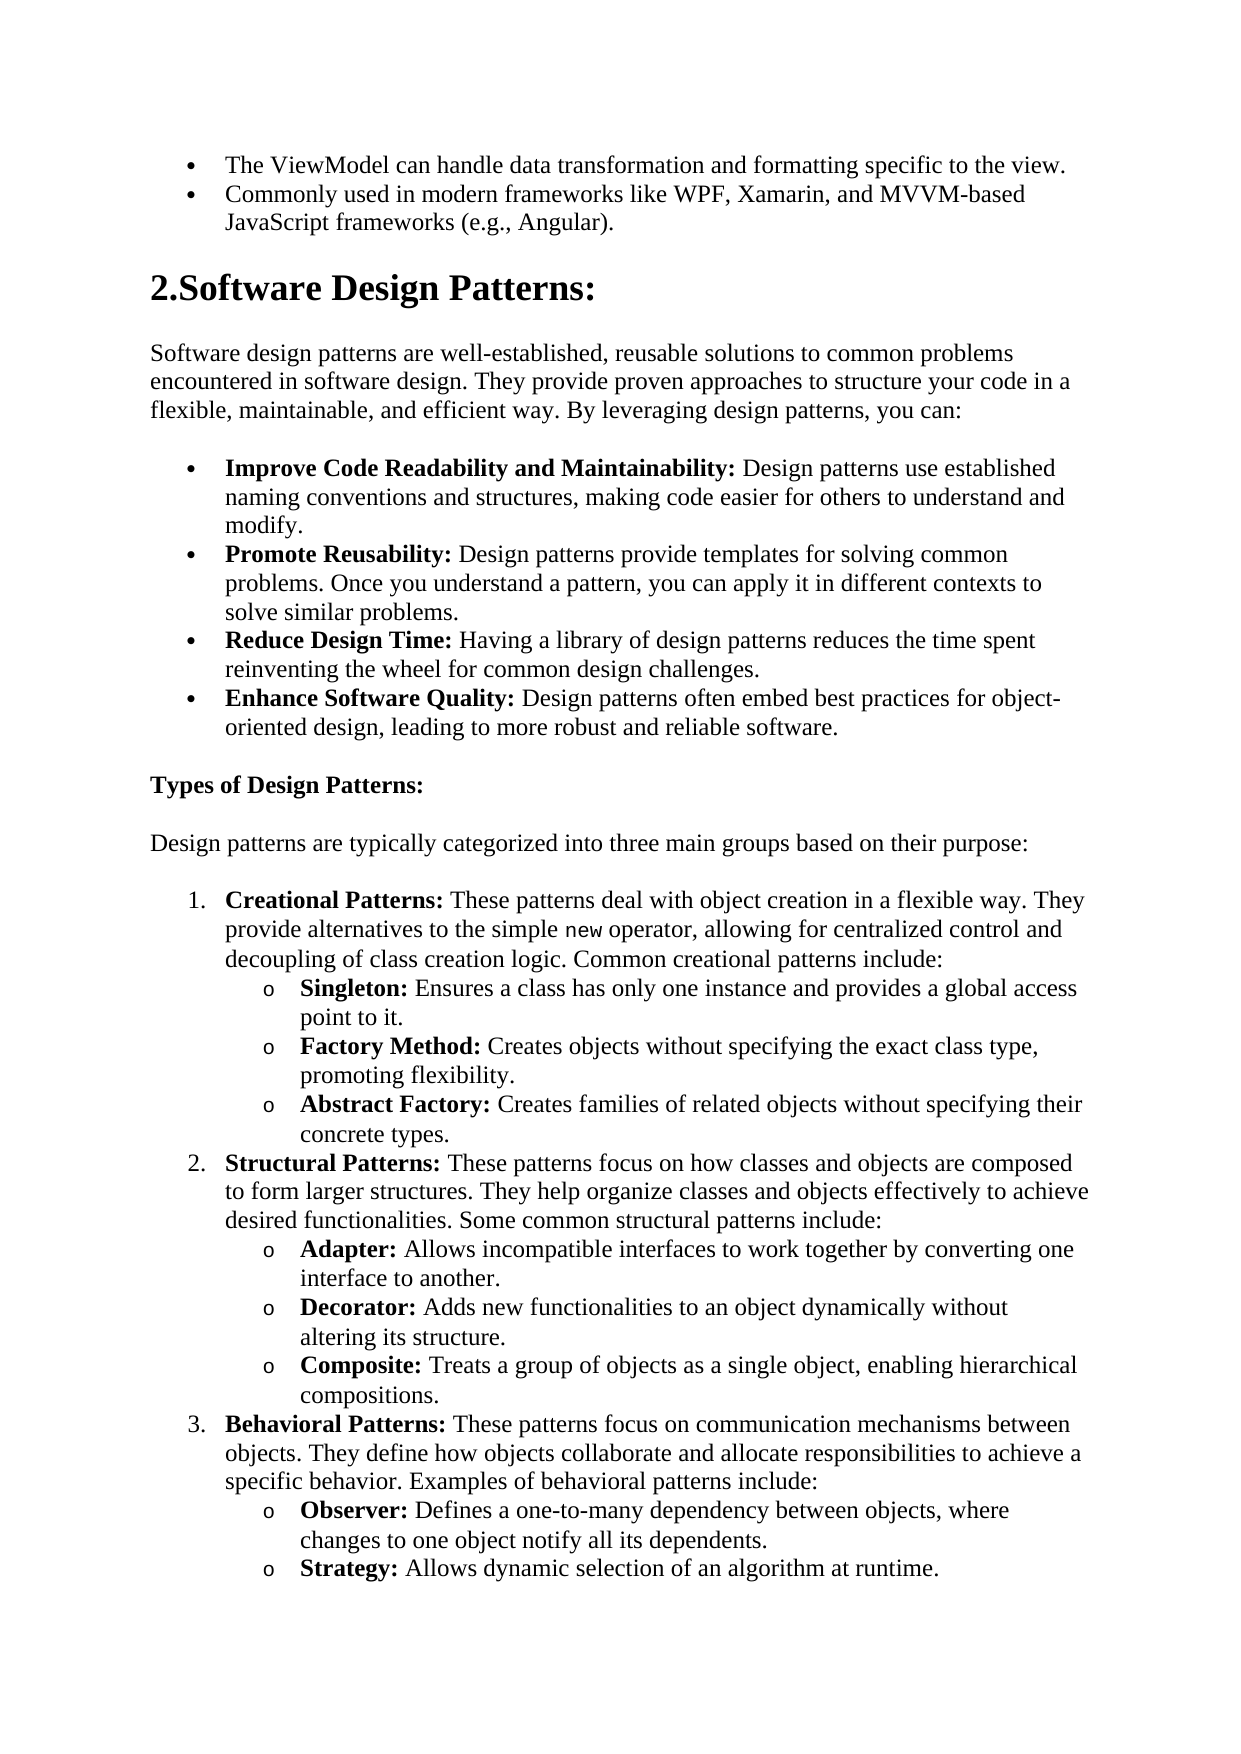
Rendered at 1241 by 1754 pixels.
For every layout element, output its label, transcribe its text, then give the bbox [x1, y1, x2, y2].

list The ViewModel can handle data transformation and formatting specific to the view. [187, 150, 1090, 179]
list Singleton: Ensures a class has only one instance and provides a global access point to it. [262, 973, 1090, 1031]
list Decorator: Adds new functionalities to an object dynamically without altering its structure. [262, 1292, 1090, 1351]
text Design patterns are typically categorized into three main groups based on their purpose: [150, 828, 1090, 856]
list Improve Code Readability and Maintainability: Design patterns use established naming conventions and structures, making code easier for others to understand and modify. [187, 453, 1090, 539]
list Structural Patterns: These patterns focus on how classes and objects are composed to form larger structures. They help organize classes and objects effectively to achieve desired functionalities. Some common structural patterns include: [187, 1148, 1090, 1234]
list Reduce Design Time: Having a library of design patterns reduces the time spent reinventing the wheel for common design challenges. [187, 626, 1090, 683]
text Types of Design Patterns: [150, 770, 1090, 798]
text Software design patterns are well-established, reusable solutions to common problems encountered in software design. They provide proven approaches to structure your code in a flexible, maintainable, and efficient way. By leveraging design patterns, you can: [150, 338, 1090, 424]
list Adapter: Allows incompatible interfaces to work together by converting one interface to another. [262, 1234, 1090, 1292]
list Observer: Defines a one-to-many dependency between objects, where changes to one object notify all its dependents. [262, 1495, 1090, 1553]
list Behavioral Patterns: These patterns focus on communication mechanisms between objects. They define how objects collaborate and allocate responsibilities to achieve a specific behavior. Examples of behavioral patterns include: [187, 1409, 1090, 1495]
list Enhance Software Quality: Design patterns often embed best practices for object-oriented design, leading to more robust and reliable software. [187, 683, 1090, 741]
list Promote Reusability: Design patterns provide templates for solving common problems. Once you understand a pattern, you can apply it in different contexts to solve similar problems. [187, 539, 1090, 626]
list Commonly used in modern frameworks like WPF, Xamarin, and MVVM-based JavaScript frameworks (e.g., Angular). [187, 179, 1090, 236]
list Creational Patterns: These patterns deal with object creation in a flexible way. They provide alternatives to the simple new operator, allowing for centralized control and decoupling of class creation logic. Common creational patterns include: [187, 886, 1090, 973]
list Factory Method: Creates objects without specifying the exact class type, promoting flexibility. [262, 1031, 1090, 1089]
list Abstract Factory: Creates families of related objects without specifying their concrete types. [262, 1089, 1090, 1148]
text 2.Software Design Patterns: [150, 265, 1090, 308]
list Strategy: Allows dynamic selection of an algorithm at runtime. [262, 1553, 1090, 1583]
list Composite: Treats a group of objects as a single object, enabling hierarchical compositions. [262, 1351, 1090, 1409]
